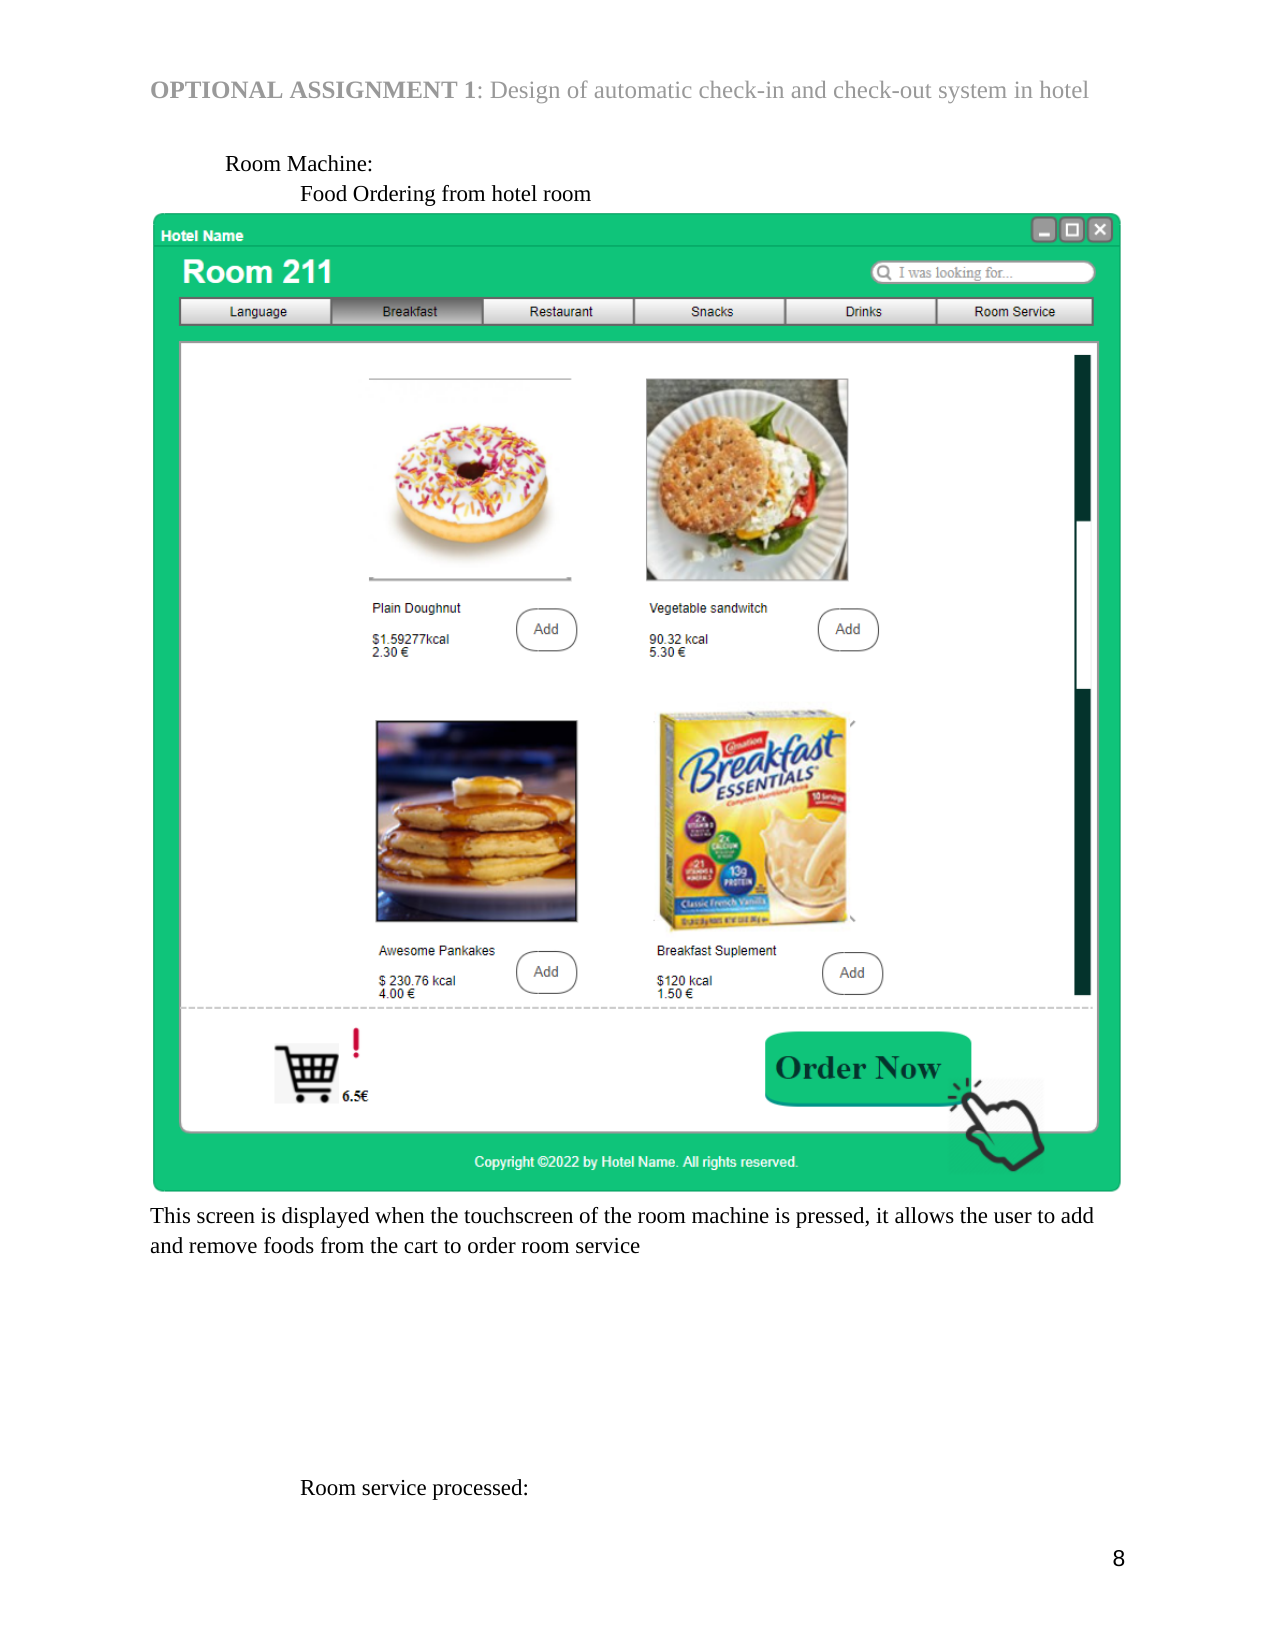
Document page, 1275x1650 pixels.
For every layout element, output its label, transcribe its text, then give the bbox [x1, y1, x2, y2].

text This screen is displayed when the touchscreen of the room machine is pressed, it allows the user to add and remove foods from the cart to order room service [150, 1202, 1125, 1258]
picture [150, 210, 1125, 1198]
text Food Ordering from hotel room [225, 180, 1125, 207]
text Room service processed: [225, 1474, 1125, 1500]
text Room Machine: [150, 150, 1125, 176]
